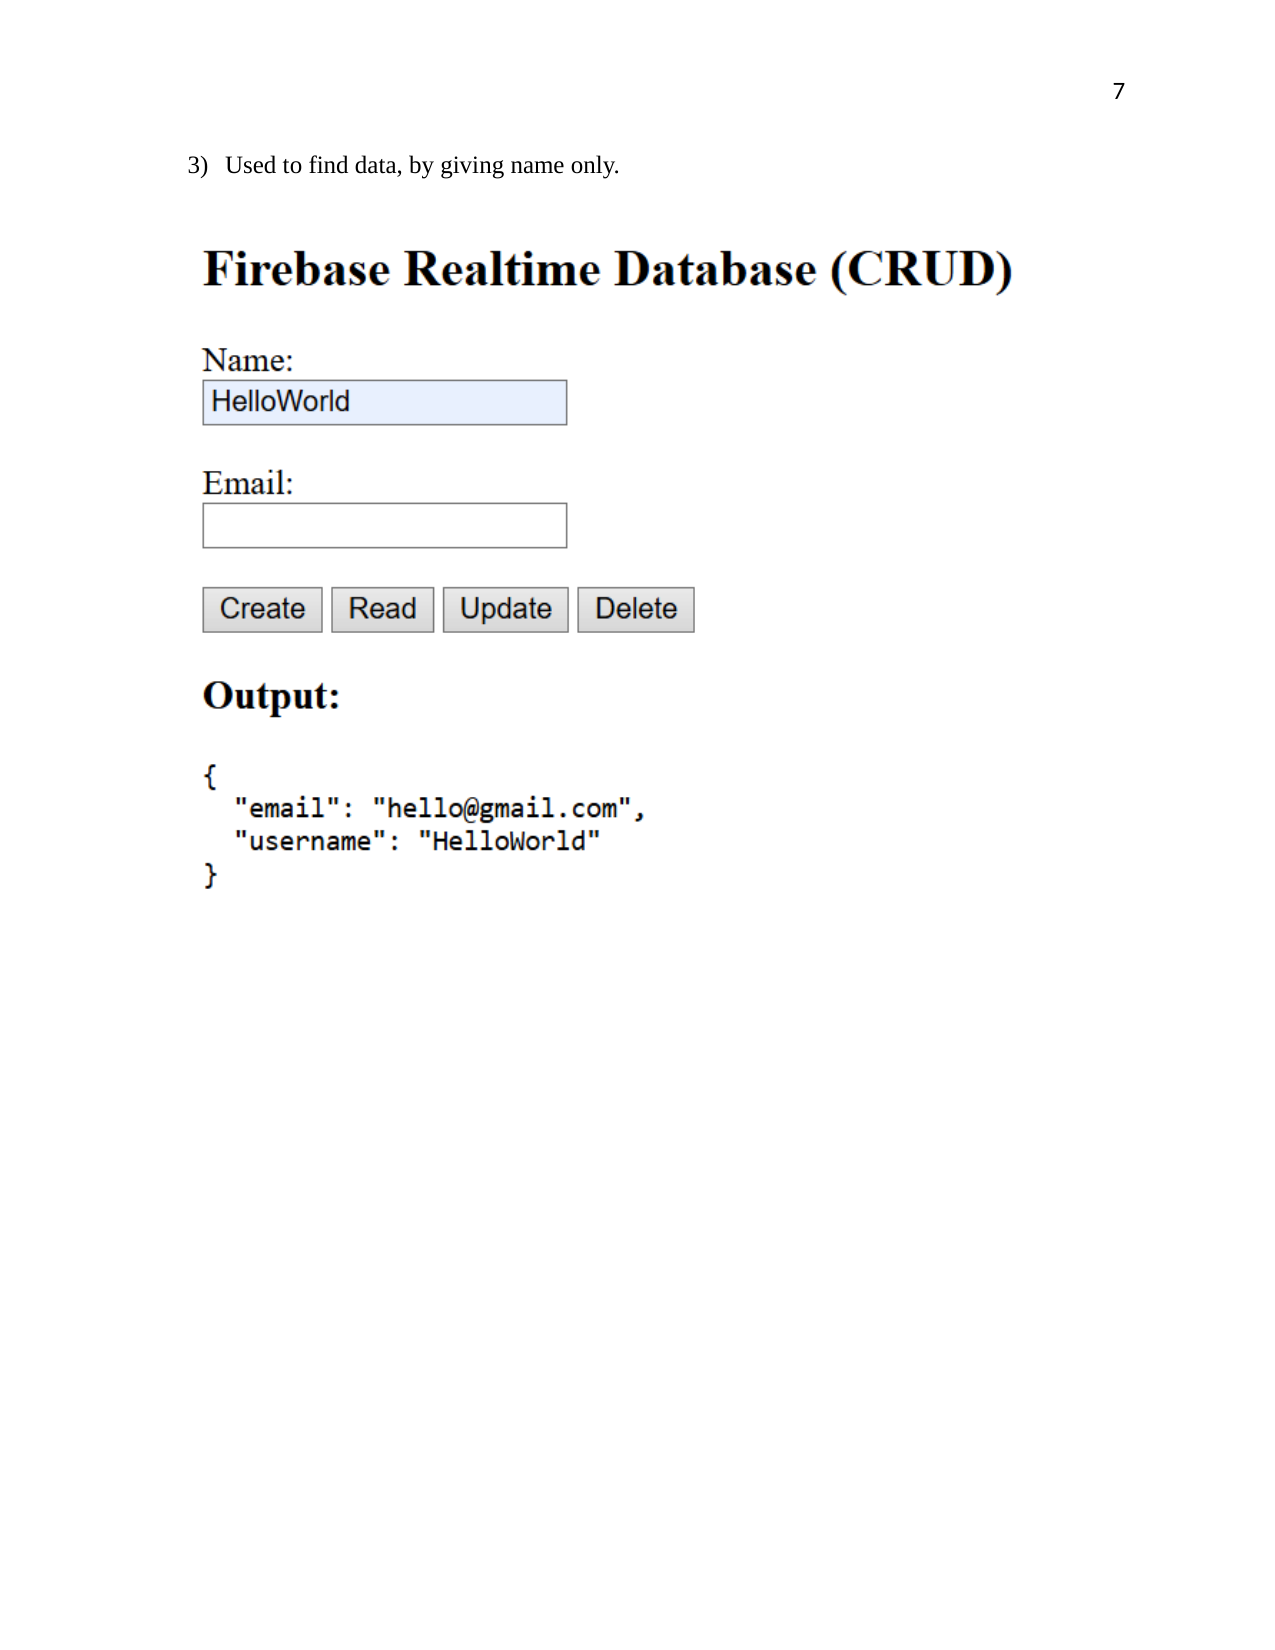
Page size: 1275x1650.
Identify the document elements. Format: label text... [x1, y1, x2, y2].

picture [187, 224, 1057, 929]
list Used to find data, by giving name only. [187, 150, 1125, 179]
